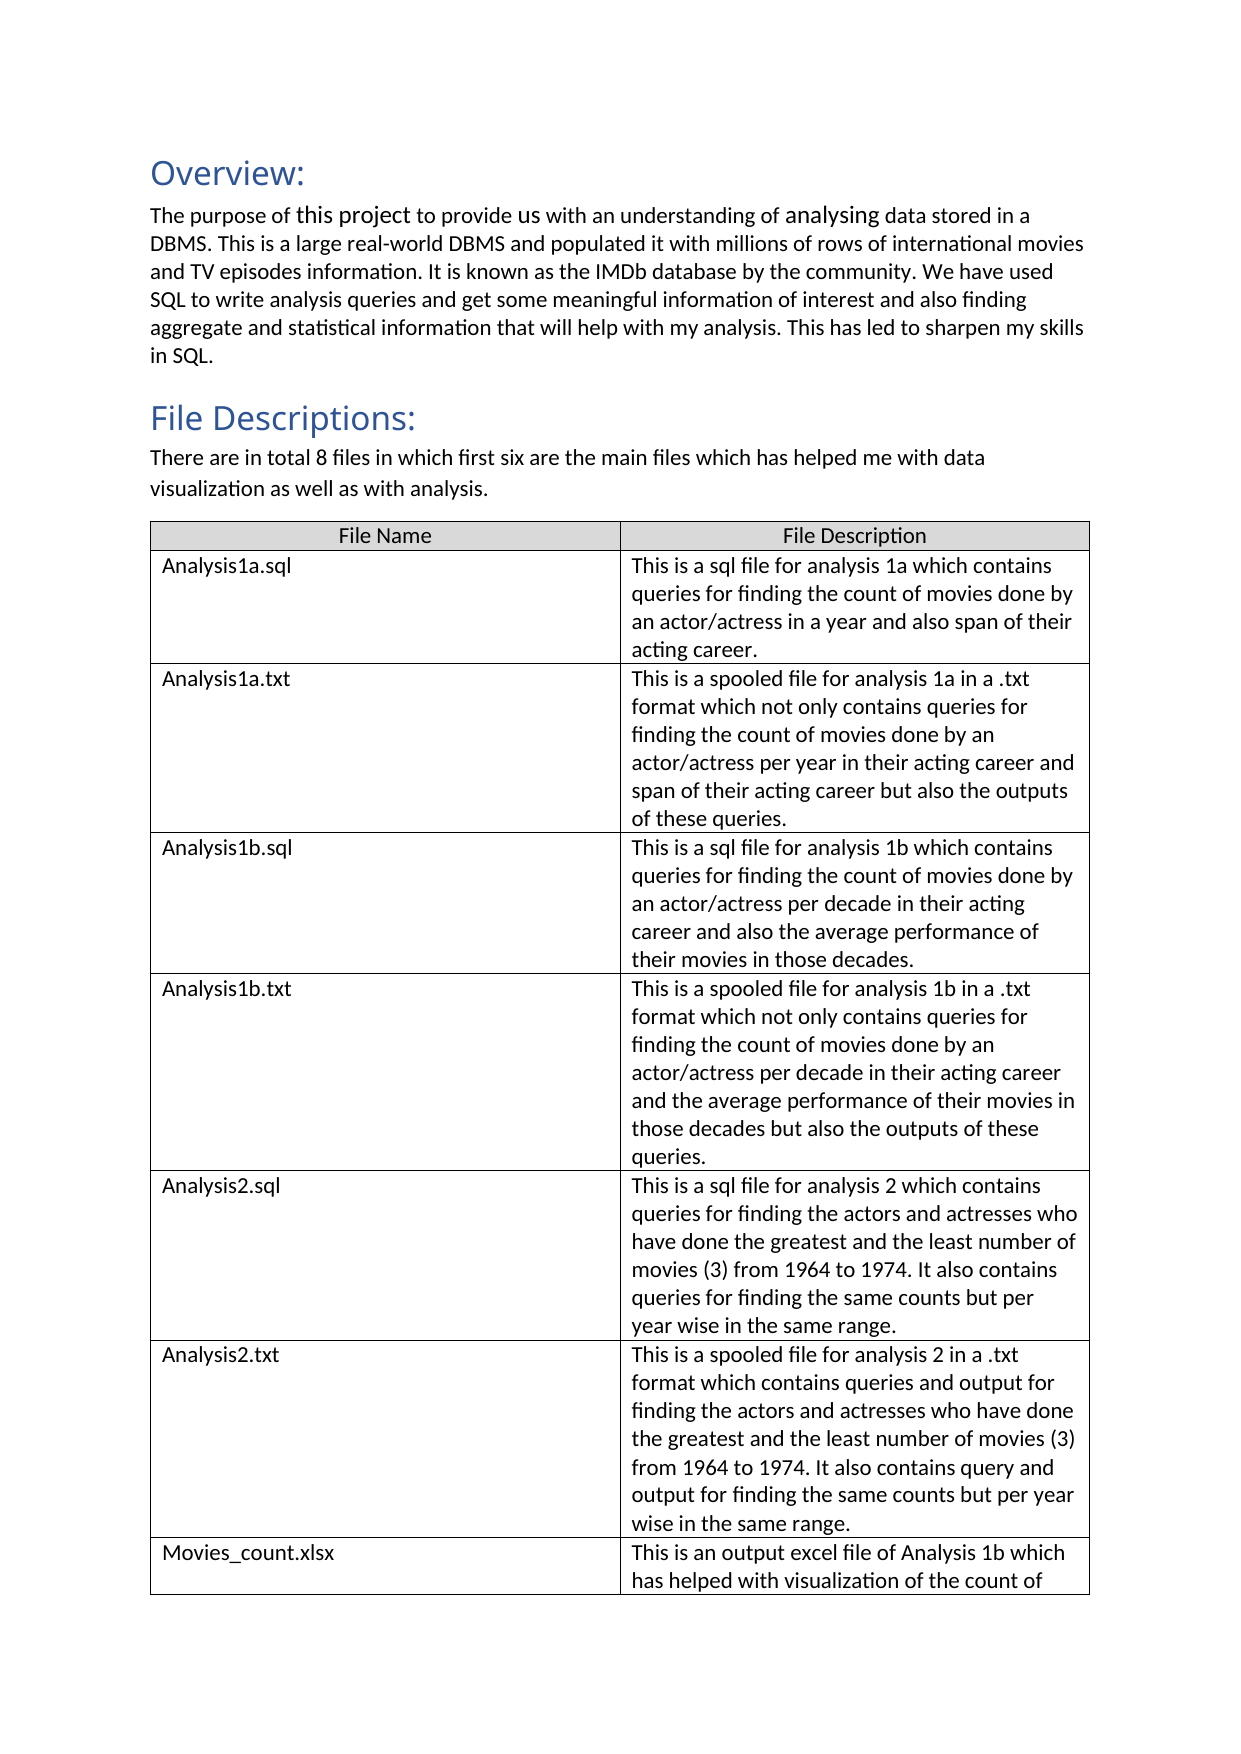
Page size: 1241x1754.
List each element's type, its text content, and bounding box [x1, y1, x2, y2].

table_header File Name [151, 522, 620, 550]
table_cell Analysis1a.txt [151, 664, 620, 832]
table_cell This is a sql file for analysis 1a which contains queries for finding the count of movies done by an actor/actress in a year and also span of their acting career. [621, 551, 1089, 663]
table_cell This is a spooled file for analysis 1b in a .txt format which not only contains queries for finding the count of movies done by an actor/actress per decade in their acting career and the average performance of their movies in those decades but also the outputs of these queries. [621, 974, 1089, 1170]
table_cell Analysis1b.sql [151, 833, 620, 973]
table_cell This is a spooled file for analysis 1a in a .txt format which not only contains queries for finding the count of movies done by an actor/actress per year in their acting career and span of their acting career but also the outputs of these queries. [621, 664, 1089, 832]
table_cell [621, 1538, 1089, 1594]
table_header File Description [621, 522, 1089, 550]
text There are in total 8 files in which first six are the main files which has helped me with data visualization as well as with analysis. [150, 443, 1090, 502]
subtitle Overview: [150, 150, 1090, 195]
table_cell Analysis1a.sql [151, 551, 620, 663]
table_cell Analysis2.sql [151, 1171, 620, 1339]
table_cell This is a sql file for analysis 2 which contains queries for finding the actors and actresses who have done the greatest and the least number of movies (3) from 1964 to 1974. It also contains queries for finding the same counts but per year wise in the same range. [621, 1171, 1089, 1339]
table_cell Analysis2.txt [151, 1341, 620, 1537]
table_cell Analysis1b.txt [151, 974, 620, 1170]
table_cell This is a sql file for analysis 1b which contains queries for finding the count of movies done by an actor/actress per decade in their acting career and also the average performance of their movies in those decades. [621, 833, 1089, 973]
table_cell This is a spooled file for analysis 2 in a .txt format which contains queries and output for finding the actors and actresses who have done the greatest and the least number of movies (3) from 1964 to 1974. It also contains query and output for finding the same counts but per year wise in the same range. [621, 1341, 1089, 1537]
text The purpose of this project to provide us with an understanding of analysing data stored in a DBMS. This is a large real-world DBMS and populated it with millions of rows of international movies and TV episodes information. It is known as the IMDb database by the community. We have used SQL to write analysis queries and get some meaningful information of interest and also finding aggregate and statistical information that will help with my analysis. This has led to sharpen my skills in SQL. [150, 199, 1090, 369]
table_cell Movies_count.xlsx [151, 1538, 620, 1594]
subtitle File Descriptions: [150, 394, 1090, 440]
